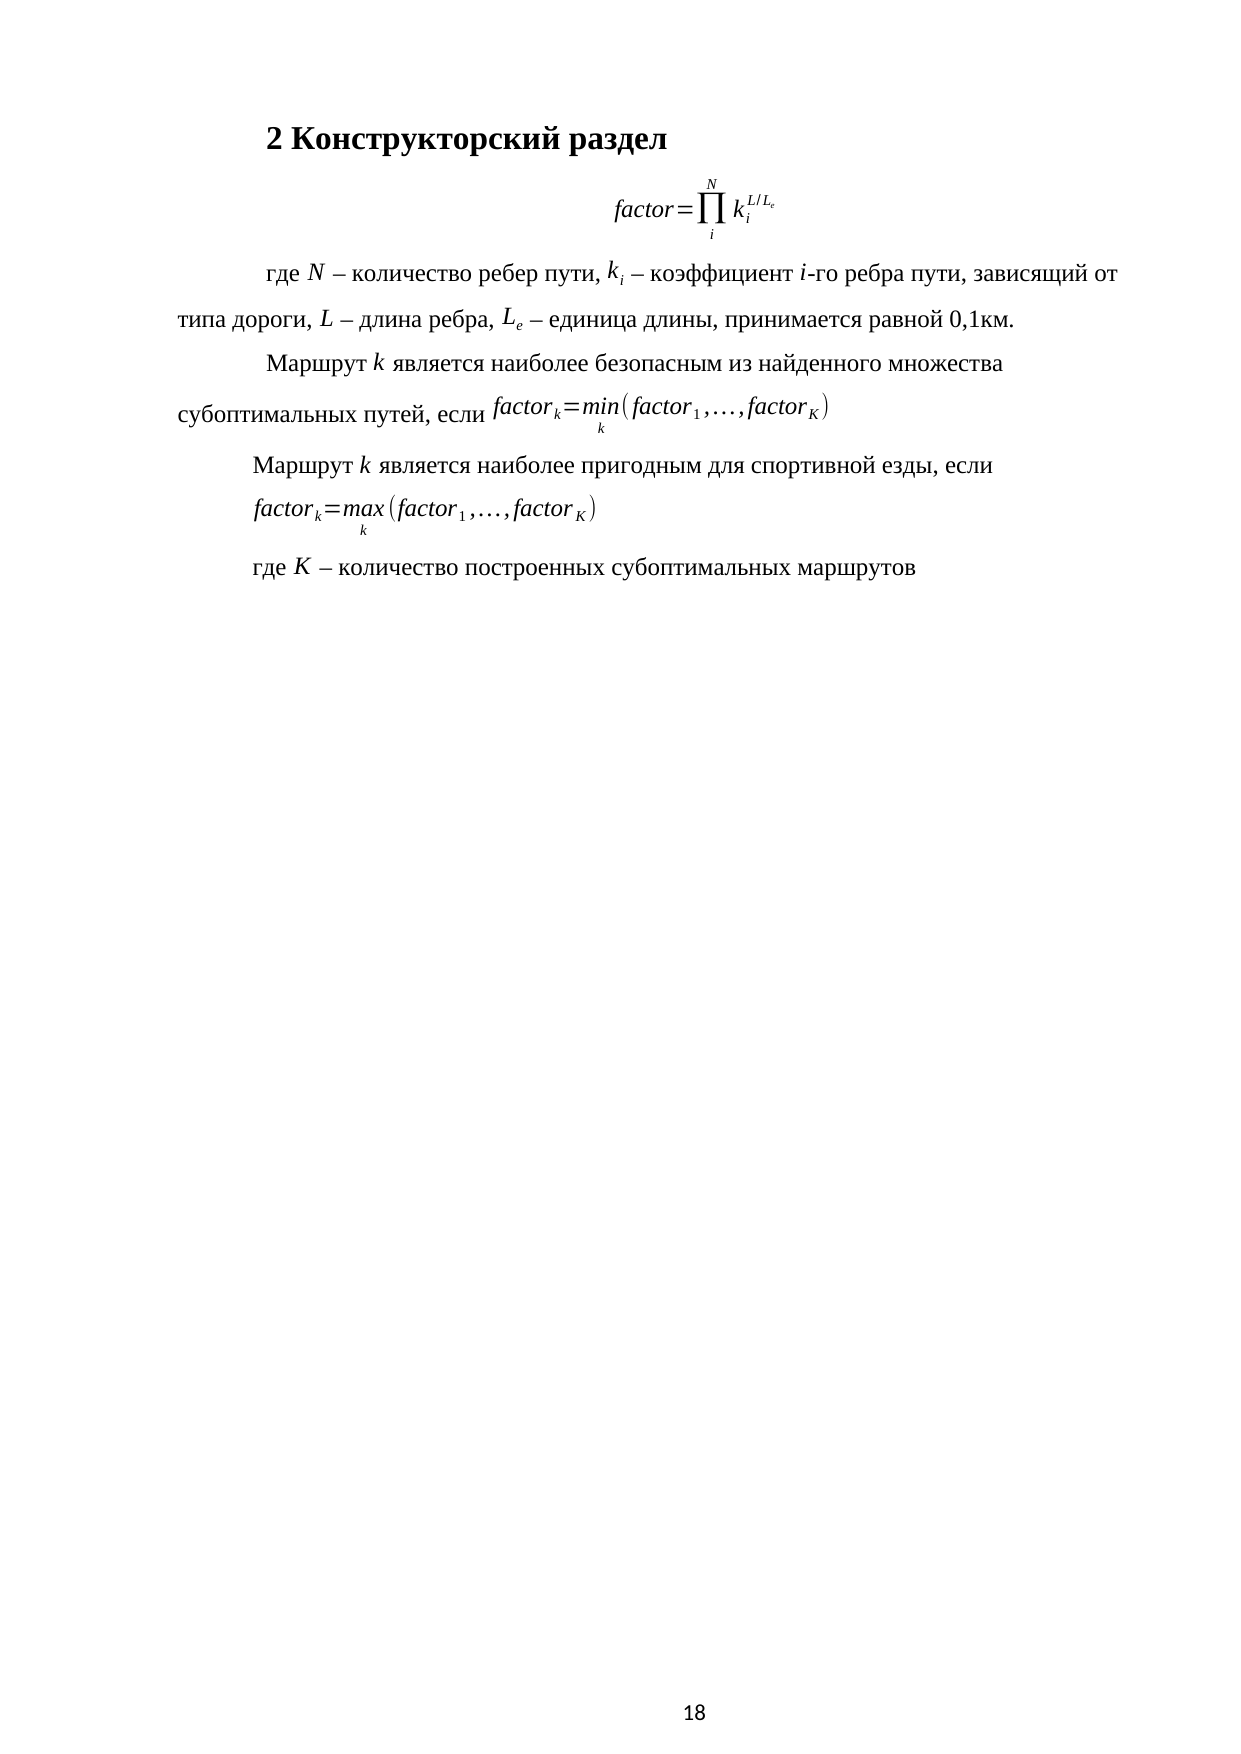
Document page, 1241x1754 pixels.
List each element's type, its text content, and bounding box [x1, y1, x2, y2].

text Маршрут является наиболее пригодным для спортивной езды, если [252, 451, 1122, 538]
text где – количество построенных субоптимальных маршрутов [252, 552, 1122, 581]
text где – количество ребер пути, – коэффициент -го ребра пути, зависящий от типа дороги, – длина ребра, – единица длины, принимается равной 0,1км. [177, 257, 1122, 334]
list Конструкторский раздел [177, 118, 1122, 156]
text Маршрут является наиболее безопасным из найденного множества субоптимальных путей, если [177, 348, 1122, 436]
